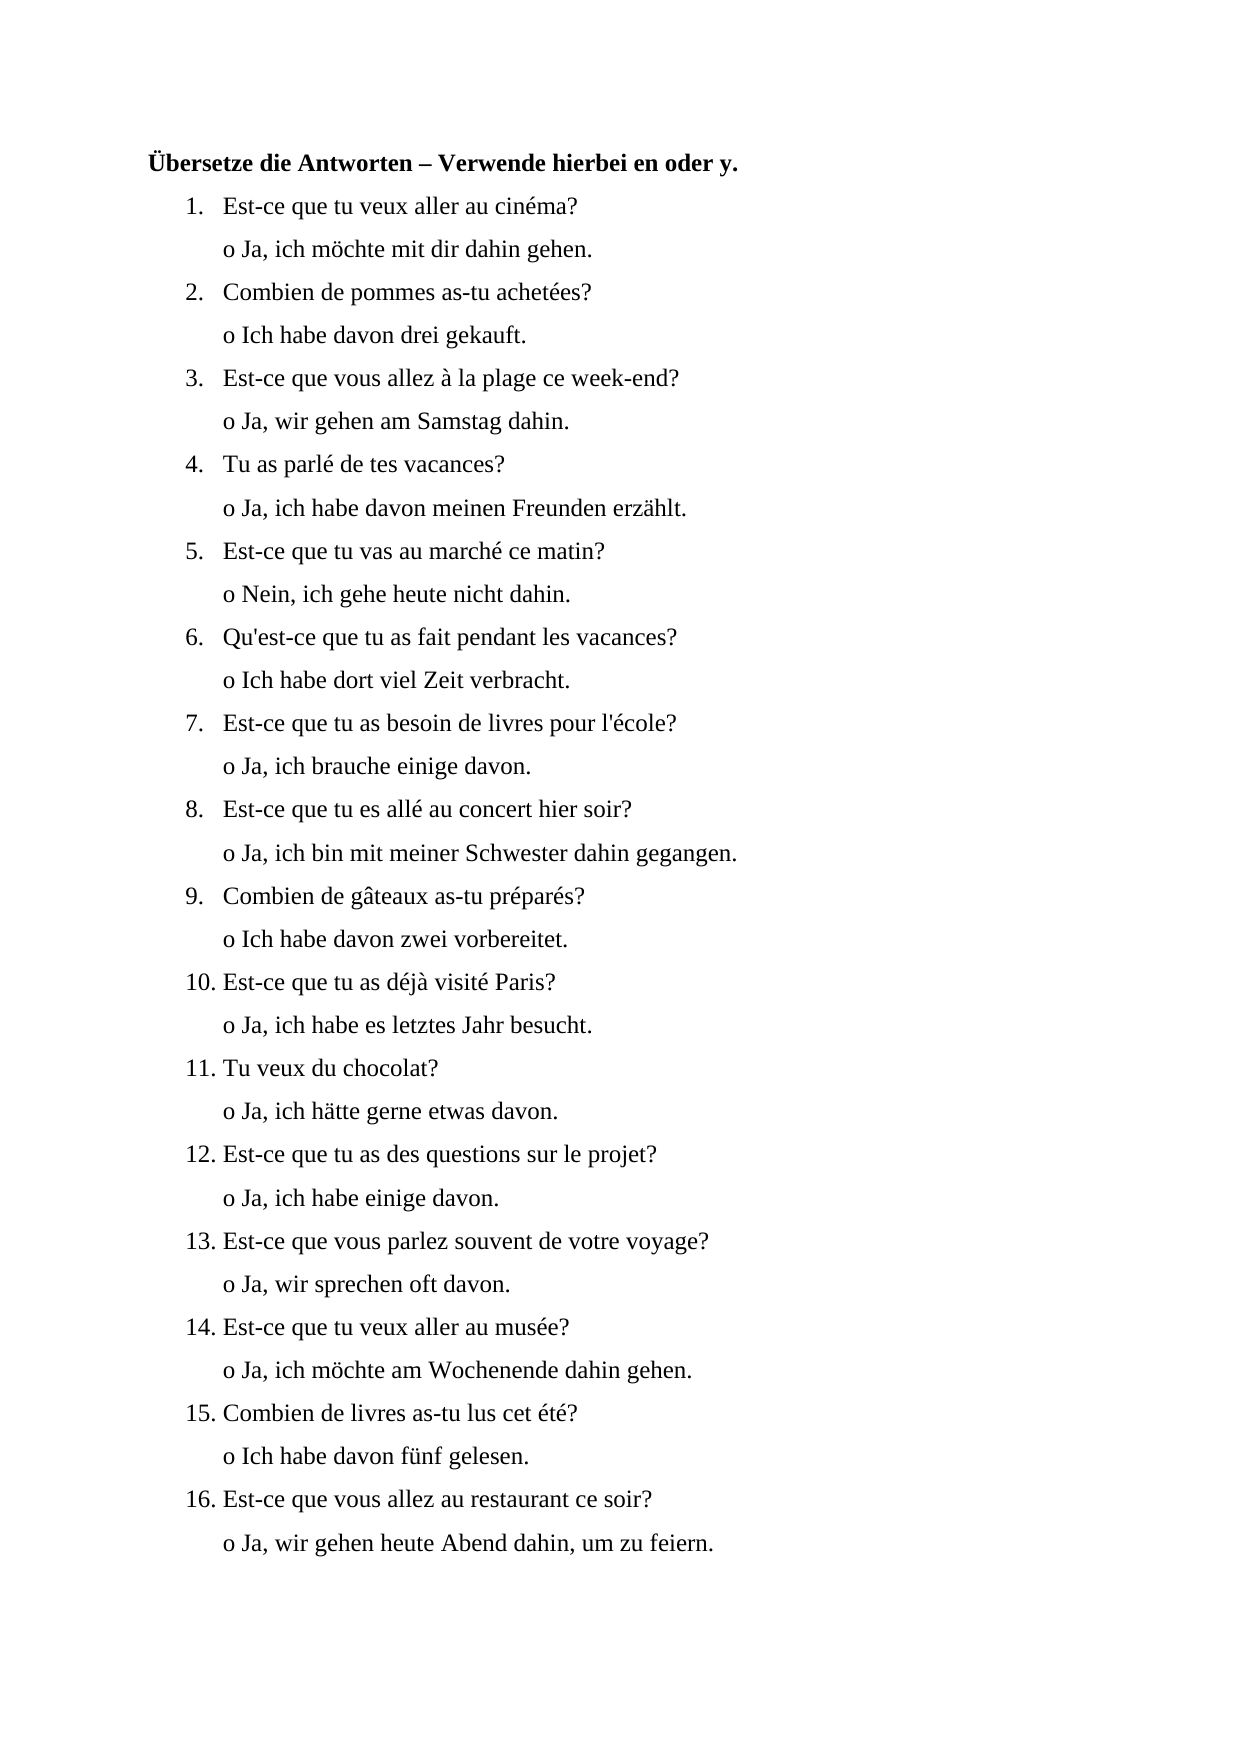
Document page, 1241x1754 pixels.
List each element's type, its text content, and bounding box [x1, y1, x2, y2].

list Combien de gâteaux as-tu préparés? o Ich habe davon zwei vorbereitet. [185, 881, 1093, 953]
list Est-ce que tu es allé au concert hier soir? o Ja, ich bin mit meiner Schwester dahin gegangen. [185, 794, 1093, 866]
list Est-ce que tu vas au marché ce matin? o Nein, ich gehe heute nicht dahin. [185, 536, 1093, 608]
list Est-ce que vous parlez souvent de votre voyage? o Ja, wir sprechen oft davon. [185, 1226, 1093, 1298]
list Combien de livres as-tu lus cet été? o Ich habe davon fünf gelesen. [185, 1398, 1093, 1470]
list Tu veux du chocolat? o Ja, ich hätte gerne etwas davon. [185, 1053, 1093, 1125]
list Qu'est-ce que tu as fait pendant les vacances? o Ich habe dort viel Zeit verbracht. [185, 622, 1093, 694]
list Est-ce que vous allez au restaurant ce soir? o Ja, wir gehen heute Abend dahin, um zu feiern. [185, 1484, 1093, 1556]
list Est-ce que tu veux aller au cinéma? o Ja, ich möchte mit dir dahin gehen. [185, 191, 1093, 263]
list Tu as parlé de tes vacances? o Ja, ich habe davon meinen Freunden erzählt. [185, 449, 1093, 521]
list Est-ce que tu veux aller au musée? o Ja, ich möchte am Wochenende dahin gehen. [185, 1312, 1093, 1384]
list Est-ce que vous allez à la plage ce week-end? o Ja, wir gehen am Samstag dahin. [185, 363, 1093, 435]
list Est-ce que tu as déjà visité Paris? o Ja, ich habe es letztes Jahr besucht. [185, 967, 1093, 1039]
list Est-ce que tu as des questions sur le projet? o Ja, ich habe einige davon. [185, 1139, 1093, 1211]
text Übersetze die Antworten – Verwende hierbei en oder y. [148, 148, 1093, 176]
list Est-ce que tu as besoin de livres pour l'école? o Ja, ich brauche einige davon. [185, 708, 1093, 780]
list Combien de pommes as-tu achetées? o Ich habe davon drei gekauft. [185, 277, 1093, 349]
